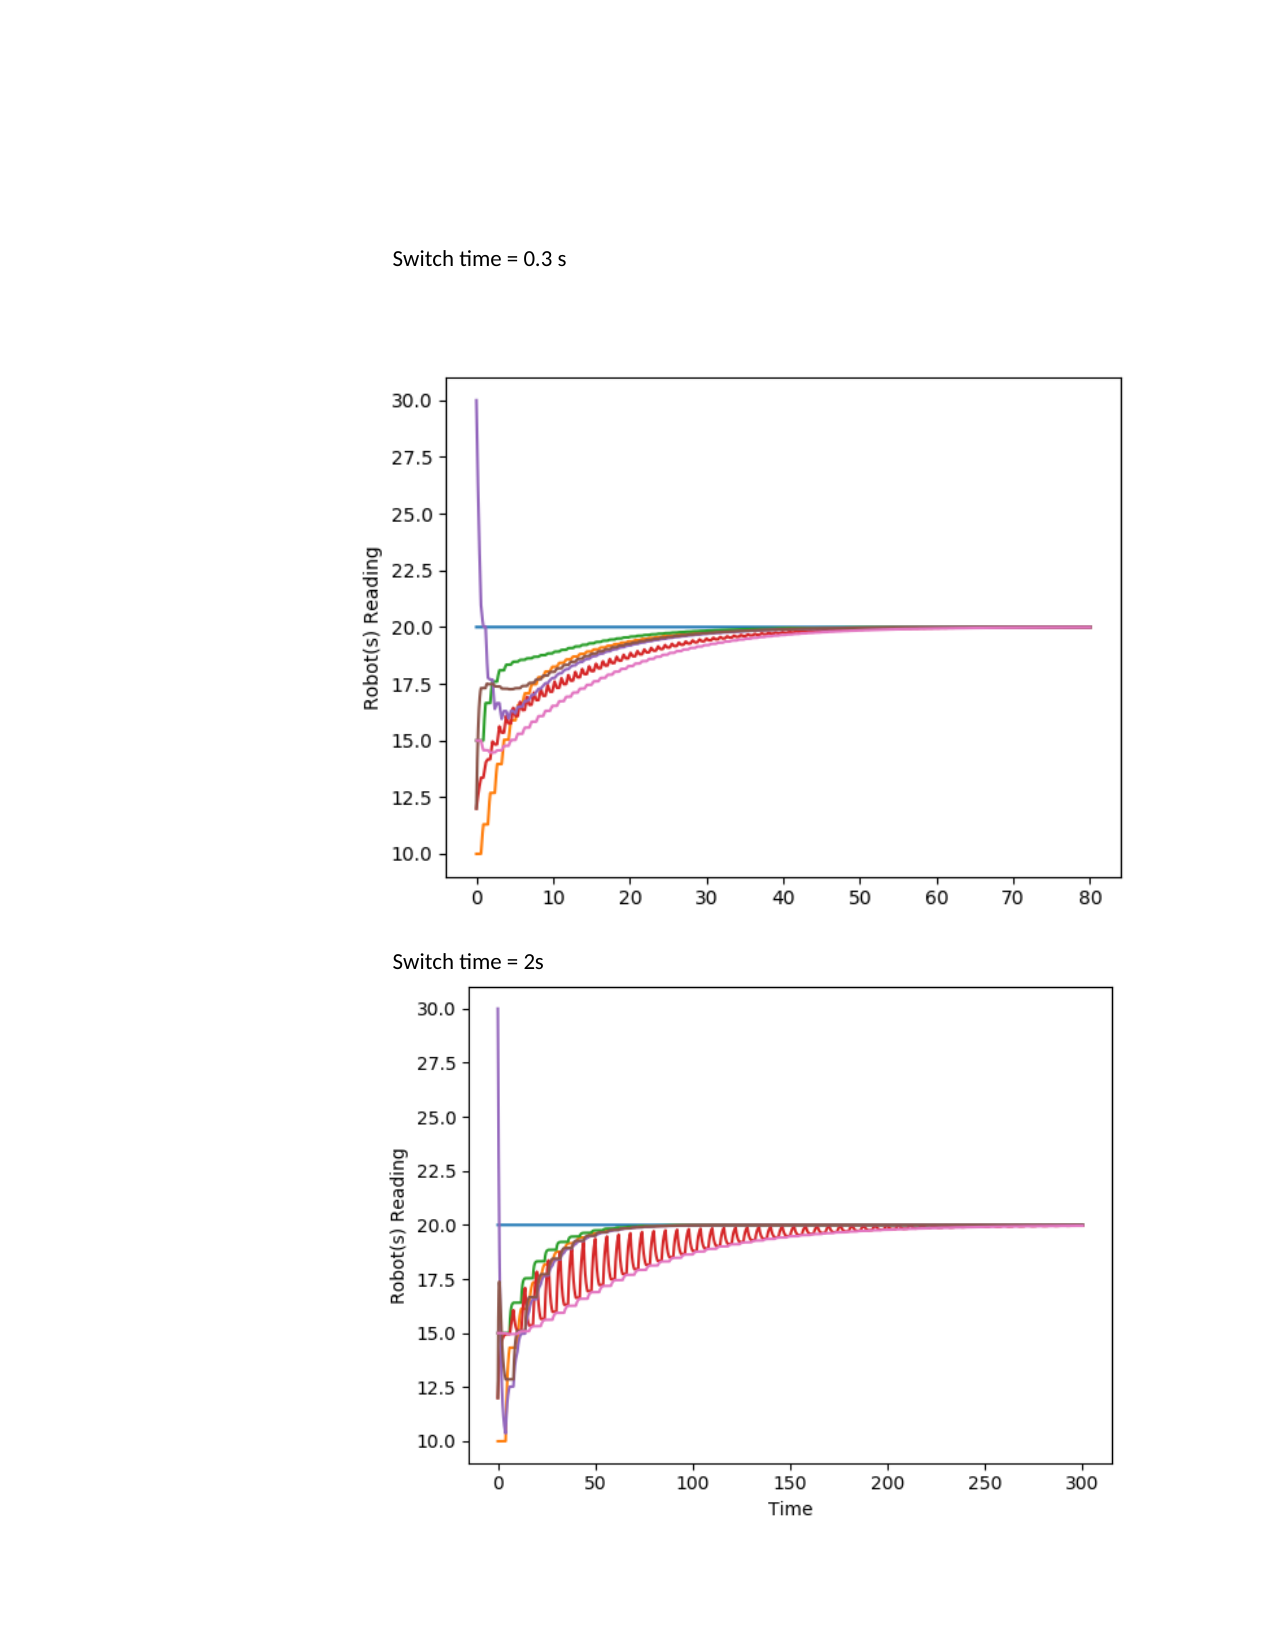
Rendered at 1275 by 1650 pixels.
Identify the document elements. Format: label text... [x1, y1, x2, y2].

text Switch time = 0.3 s [150, 244, 1125, 272]
text Switch time = 2s [150, 947, 1125, 975]
picture [337, 300, 1208, 1531]
